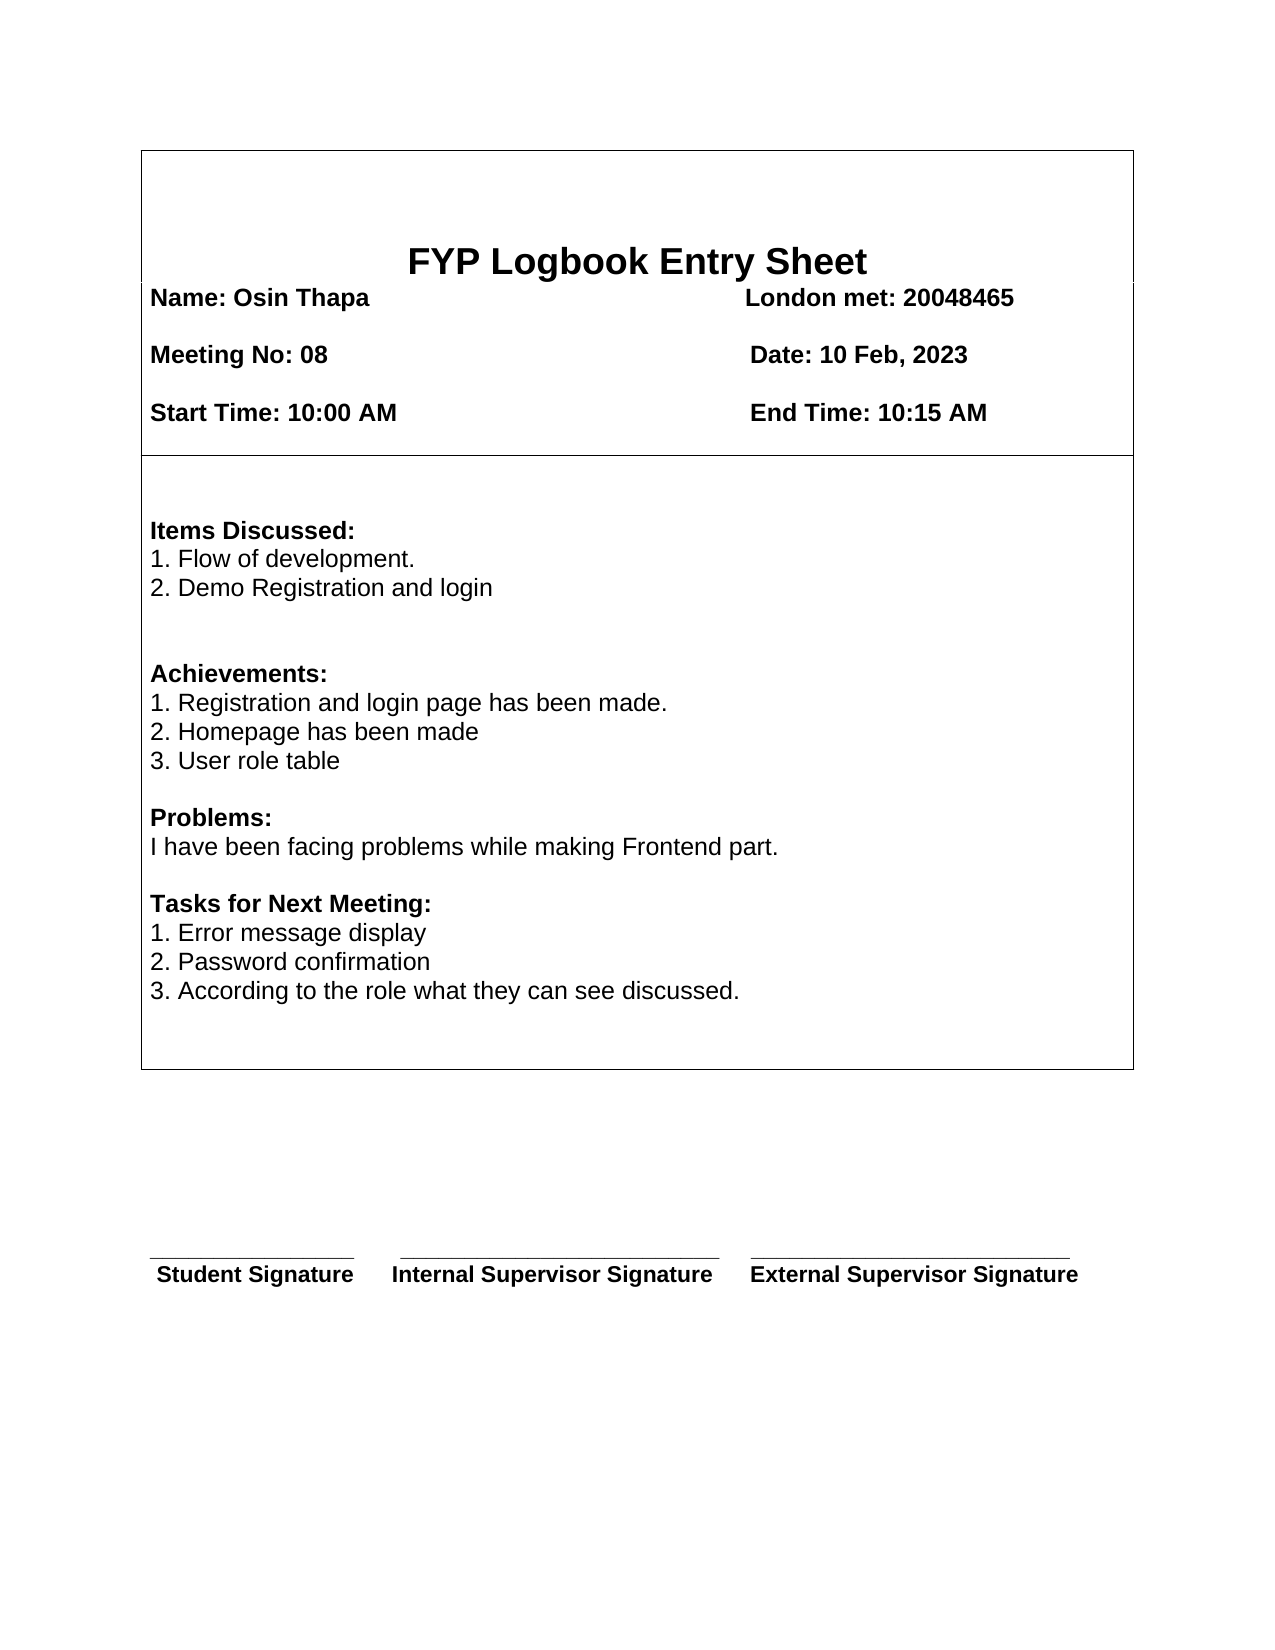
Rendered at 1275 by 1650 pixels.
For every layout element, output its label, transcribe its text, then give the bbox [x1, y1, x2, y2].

text ________________ _________________________ _________________________ [150, 1235, 1125, 1261]
text 1. Flow of development. [150, 544, 1125, 573]
text Achievements: [150, 659, 1125, 688]
text Items Discussed: [150, 516, 1125, 544]
text Student Signature Internal Supervisor Signature External Supervisor Signature [150, 1261, 1125, 1288]
text Problems: [150, 803, 1125, 832]
text 3. User role table [150, 746, 1125, 774]
text Name: Osin Thapa London met: 20048465 [150, 282, 1125, 311]
text Meeting No: 08 Date: 10 Feb, 2023 [150, 340, 1125, 369]
text 1. Registration and login page has been made. [150, 688, 1125, 717]
text FYP Logbook Entry Sheet [142, 151, 1133, 282]
text I have been facing problems while making Frontend part. [150, 832, 1125, 861]
text Tasks for Next Meeting: [150, 889, 1125, 918]
text 1. Error message display [150, 918, 1125, 947]
text 2. Demo Registration and login [150, 573, 1125, 602]
text 2. Homepage has been made [150, 717, 1125, 746]
text Start Time: 10:00 AM End Time: 10:15 AM [150, 397, 1125, 426]
text 2. Password confirmation [150, 947, 1125, 976]
text 3. According to the role what they can see discussed. [142, 976, 1133, 1069]
